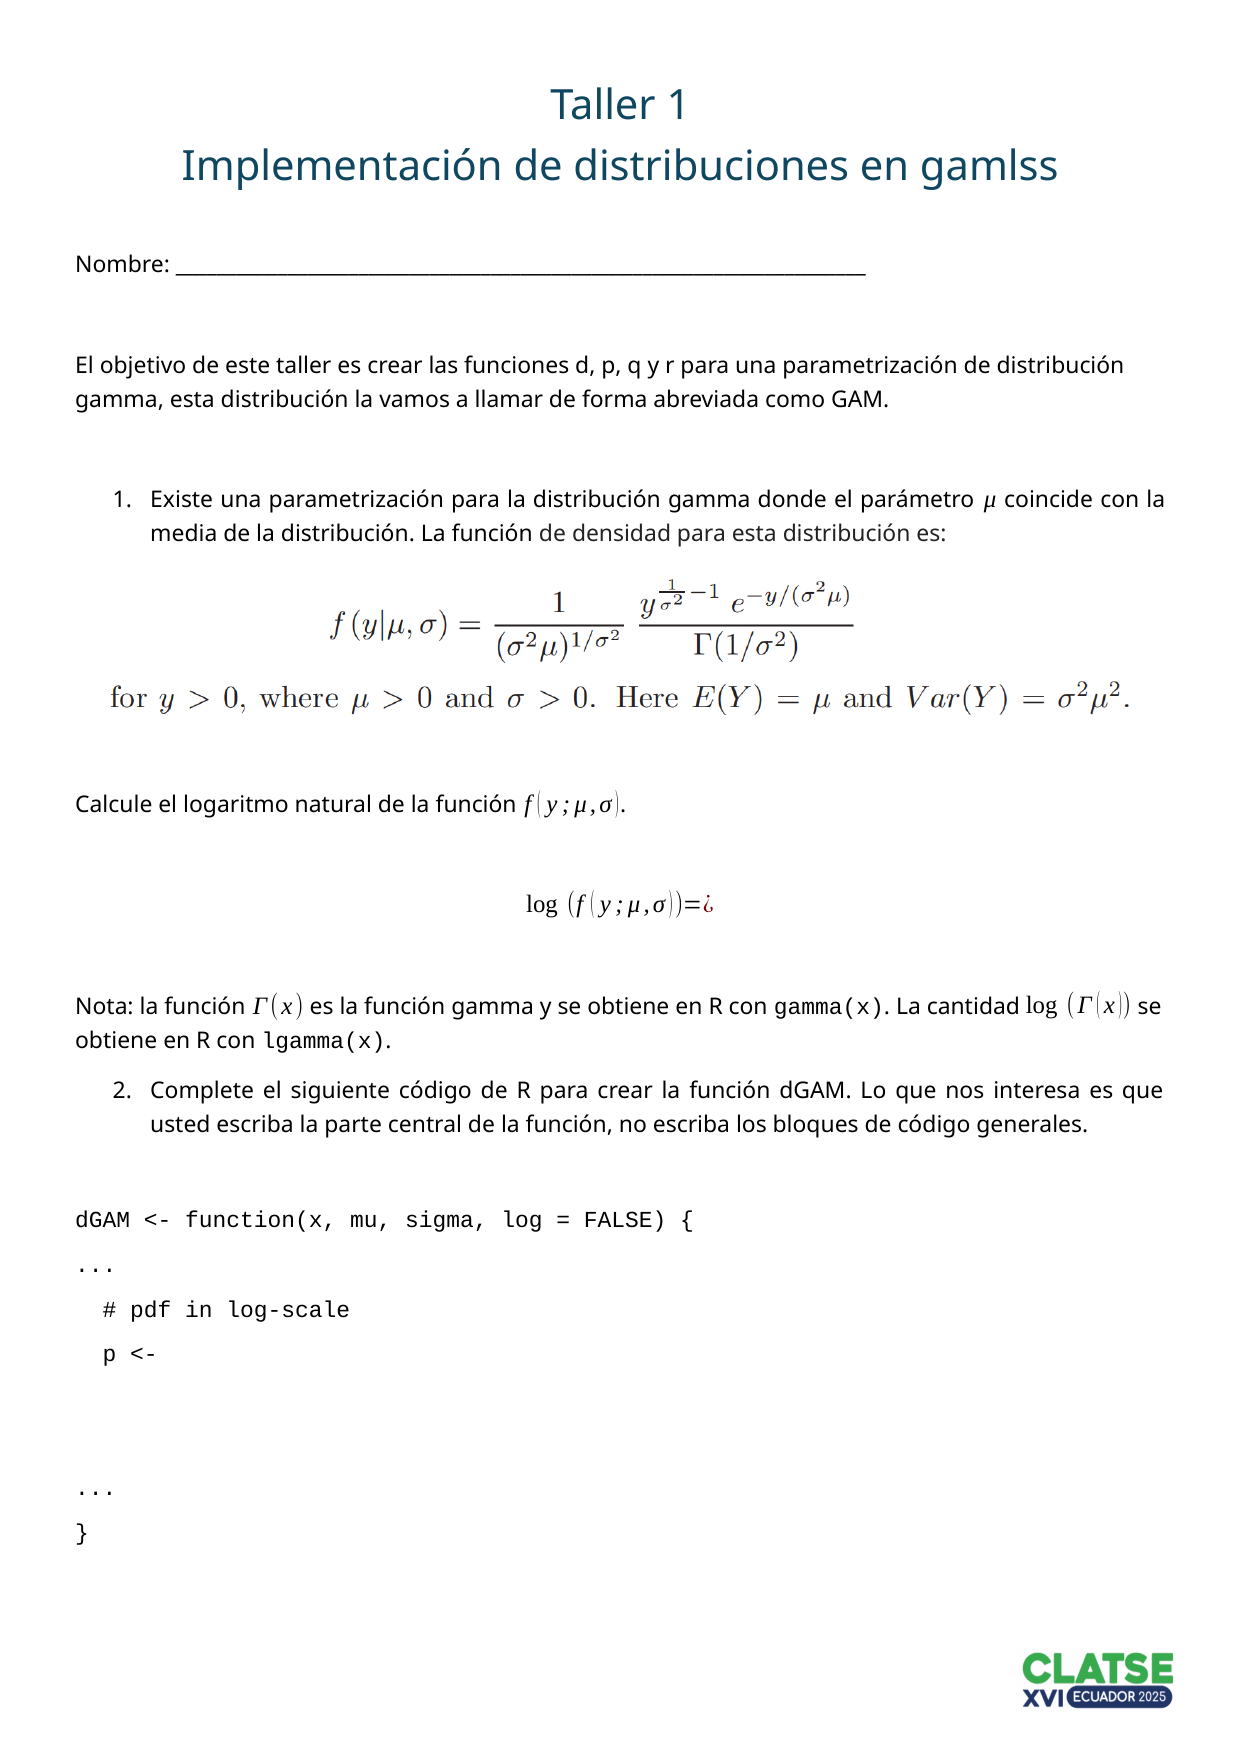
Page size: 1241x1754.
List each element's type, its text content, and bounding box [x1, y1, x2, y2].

text Calcule el logaritmo natural de la función . [75, 788, 1165, 819]
text dGAM <- function(x, mu, sigma, log = FALSE) { [75, 1209, 1165, 1235]
text } [75, 1521, 1165, 1547]
text ... [75, 1476, 1165, 1502]
text ... [75, 1253, 1165, 1279]
picture [103, 567, 1137, 719]
subtitle Implementación de distribuciones en gamlss [75, 136, 1165, 193]
subtitle Taller 1 [75, 75, 1165, 132]
text p <- [75, 1342, 1165, 1368]
text # pdf in log-scale [75, 1298, 1165, 1324]
list Complete el siguiente código de R para crear la función dGAM. Lo que nos interesa es que usted escriba la parte central de la función, no escriba los bloques de código generales. [112, 1074, 1165, 1139]
text El objetivo de este taller es crear las funciones d, p, q y r para una parametrización de distribución gamma, esta distribución la vamos a llamar de forma abreviada como GAM. [75, 349, 1165, 414]
picture [1017, 1646, 1178, 1713]
text Nombre: ____________________________________________________________________ [75, 248, 1165, 279]
text Nota: la función es la función gamma y se obtiene en R con gamma(x). La cantidad se obtiene en R con lgamma(x). [75, 990, 1165, 1055]
list Existe una parametrización para la distribución gamma donde el parámetro coincide con la media de la distribución. La función de densidad para esta distribución es: [112, 483, 1165, 548]
